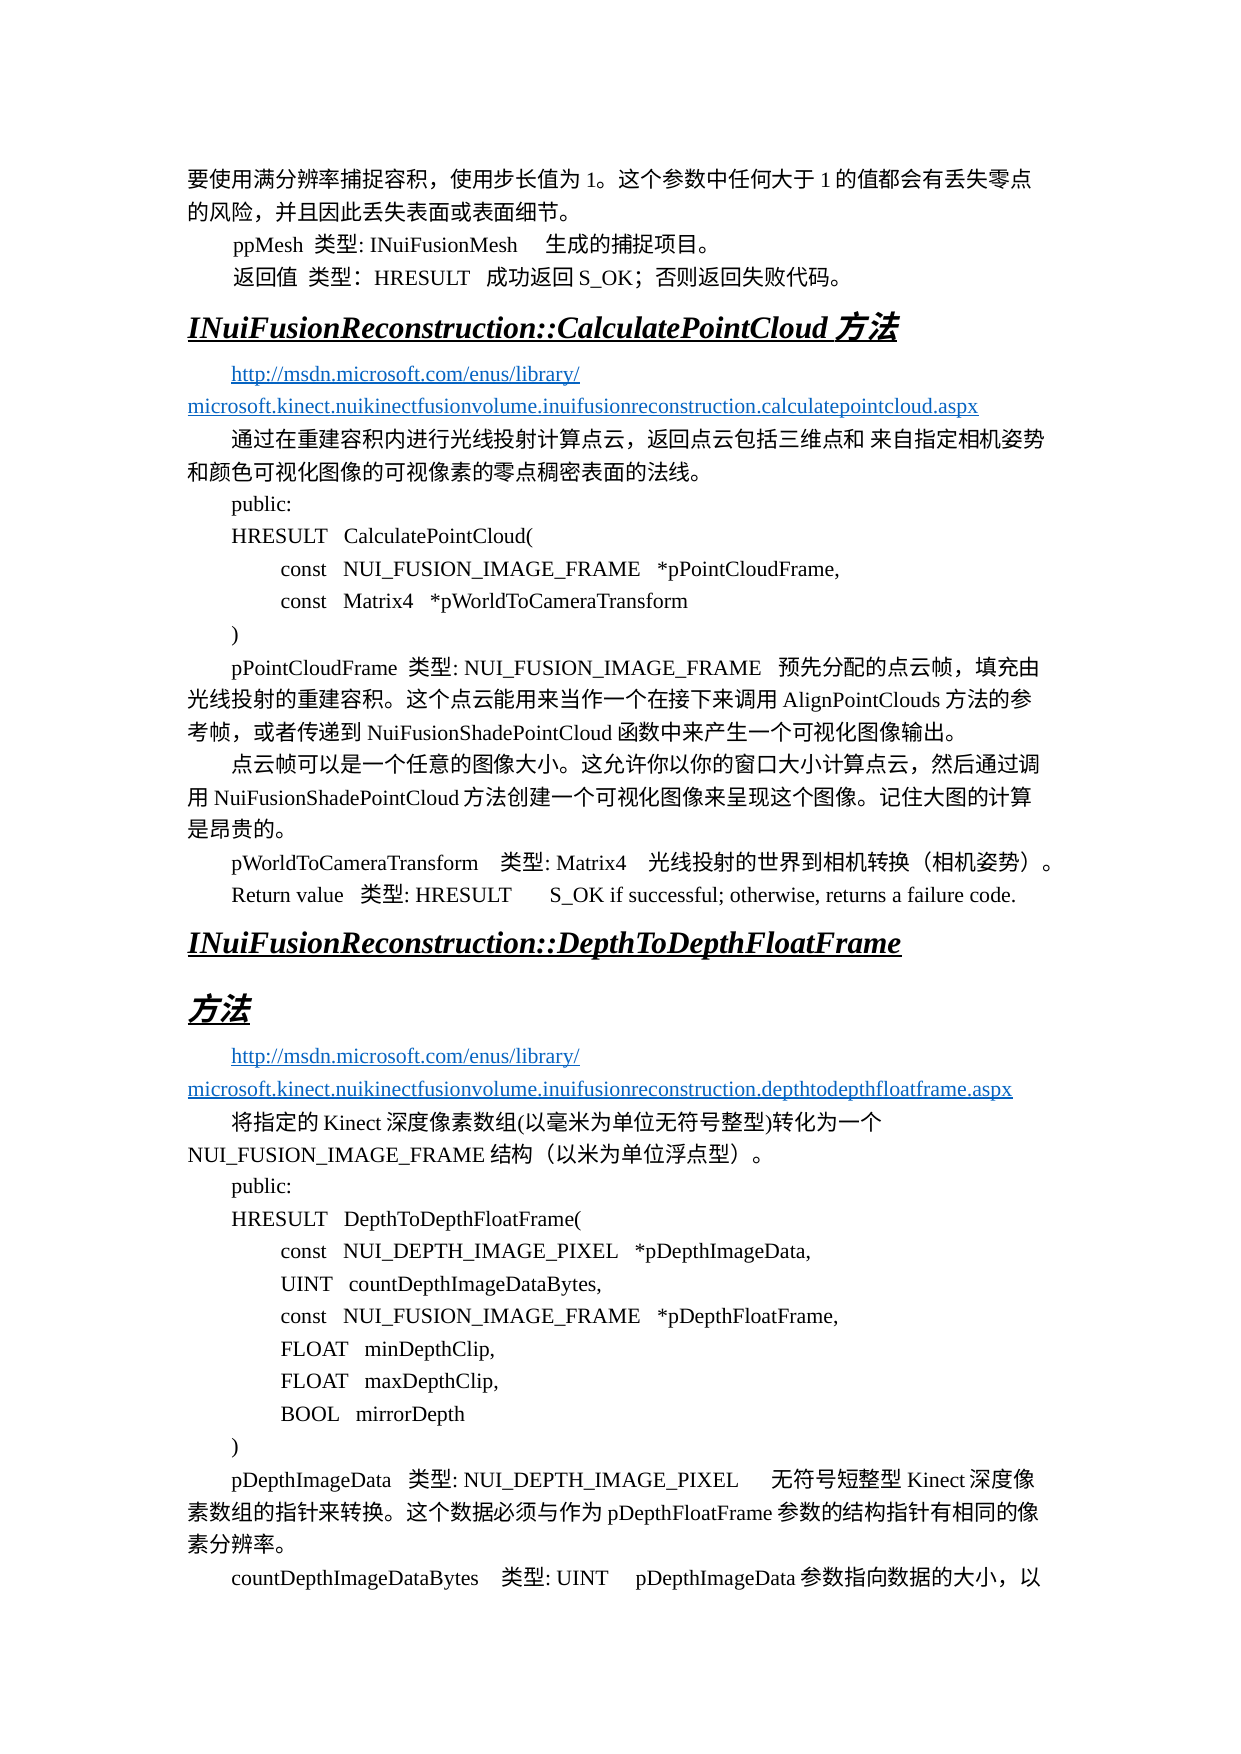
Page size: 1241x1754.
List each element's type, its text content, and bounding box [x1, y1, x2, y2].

text public: [187, 1169, 1053, 1202]
text ppMesh 类型: INuiFusionMesh 生成的捕捉项目。 [187, 227, 1053, 259]
text Return value 类型: HRESULT S_OK if successful; otherwise, returns a failure code. [187, 877, 1053, 909]
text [187, 1559, 1053, 1592]
text ) [187, 1429, 1053, 1462]
text 返回值 类型：HRESULT 成功返回S_OK；否则返回失败代码。 [187, 259, 1053, 292]
text http://msdn.microsoft.com/enus/library/microsoft.kinect.nuikinectfusionvolume.inuifusionreconstruction.calculatepointcloud.aspx [187, 357, 1053, 422]
text pPointCloudFrame 类型: NUI_FUSION_IMAGE_FRAME 预先分配的点云帧，填充由光线投射的重建容积。这个点云能用来当作一个在接下来调用AlignPointClouds方法的参考帧，或者传递到NuiFusionShadePointCloud函数中来产生一个可视化图像输出。 [187, 649, 1053, 747]
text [187, 162, 1053, 227]
text FLOAT minDepthClip, [187, 1332, 1053, 1364]
text FLOAT maxDepthClip, [187, 1364, 1053, 1397]
text http://msdn.microsoft.com/enus/library/microsoft.kinect.nuikinectfusionvolume.inuifusionreconstruction.depthtodepthfloatframe.aspx [187, 1039, 1053, 1104]
text public: [187, 487, 1053, 519]
text const NUI_FUSION_IMAGE_FRAME *pDepthFloatFrame, [187, 1299, 1053, 1332]
text INuiFusionReconstruction::DepthToDepthFloatFrame方法 [187, 909, 927, 1039]
text HRESULT CalculatePointCloud( [187, 519, 1053, 552]
text HRESULT DepthToDepthFloatFrame( [187, 1202, 1053, 1234]
text INuiFusionReconstruction::CalculatePointCloud方法 [187, 292, 927, 357]
text ) [187, 617, 1053, 649]
text BOOL mirrorDepth [187, 1397, 1053, 1429]
text 将指定的Kinect深度像素数组(以毫米为单位无符号整型)转化为一个NUI_FUSION_IMAGE_FRAME结构（以米为单位浮点型）。 [187, 1104, 1053, 1169]
text const Matrix4 *pWorldToCameraTransform [187, 584, 1053, 617]
text UINT countDepthImageDataBytes, [187, 1267, 1053, 1299]
text 点云帧可以是一个任意的图像大小。这允许你以你的窗口大小计算点云，然后通过调用NuiFusionShadePointCloud方法创建一个可视化图像来呈现这个图像。记住大图的计算是昂贵的。 [187, 747, 1053, 844]
text pDepthImageData 类型: NUI_DEPTH_IMAGE_PIXEL 无符号短整型Kinect深度像素数组的指针来转换。这个数据必须与作为pDepthFloatFrame参数的结构指针有相同的像素分辨率。 [187, 1462, 1053, 1559]
text 通过在重建容积内进行光线投射计算点云，返回点云包括三维点和 来自指定相机姿势和颜色可视化图像的可视像素的零点稠密表面的法线。 [187, 422, 1053, 487]
text pWorldToCameraTransform 类型: Matrix4 光线投射的世界到相机转换（相机姿势）。 [187, 844, 1053, 877]
text const NUI_FUSION_IMAGE_FRAME *pPointCloudFrame, [187, 552, 1053, 584]
text const NUI_DEPTH_IMAGE_PIXEL *pDepthImageData, [187, 1234, 1053, 1267]
